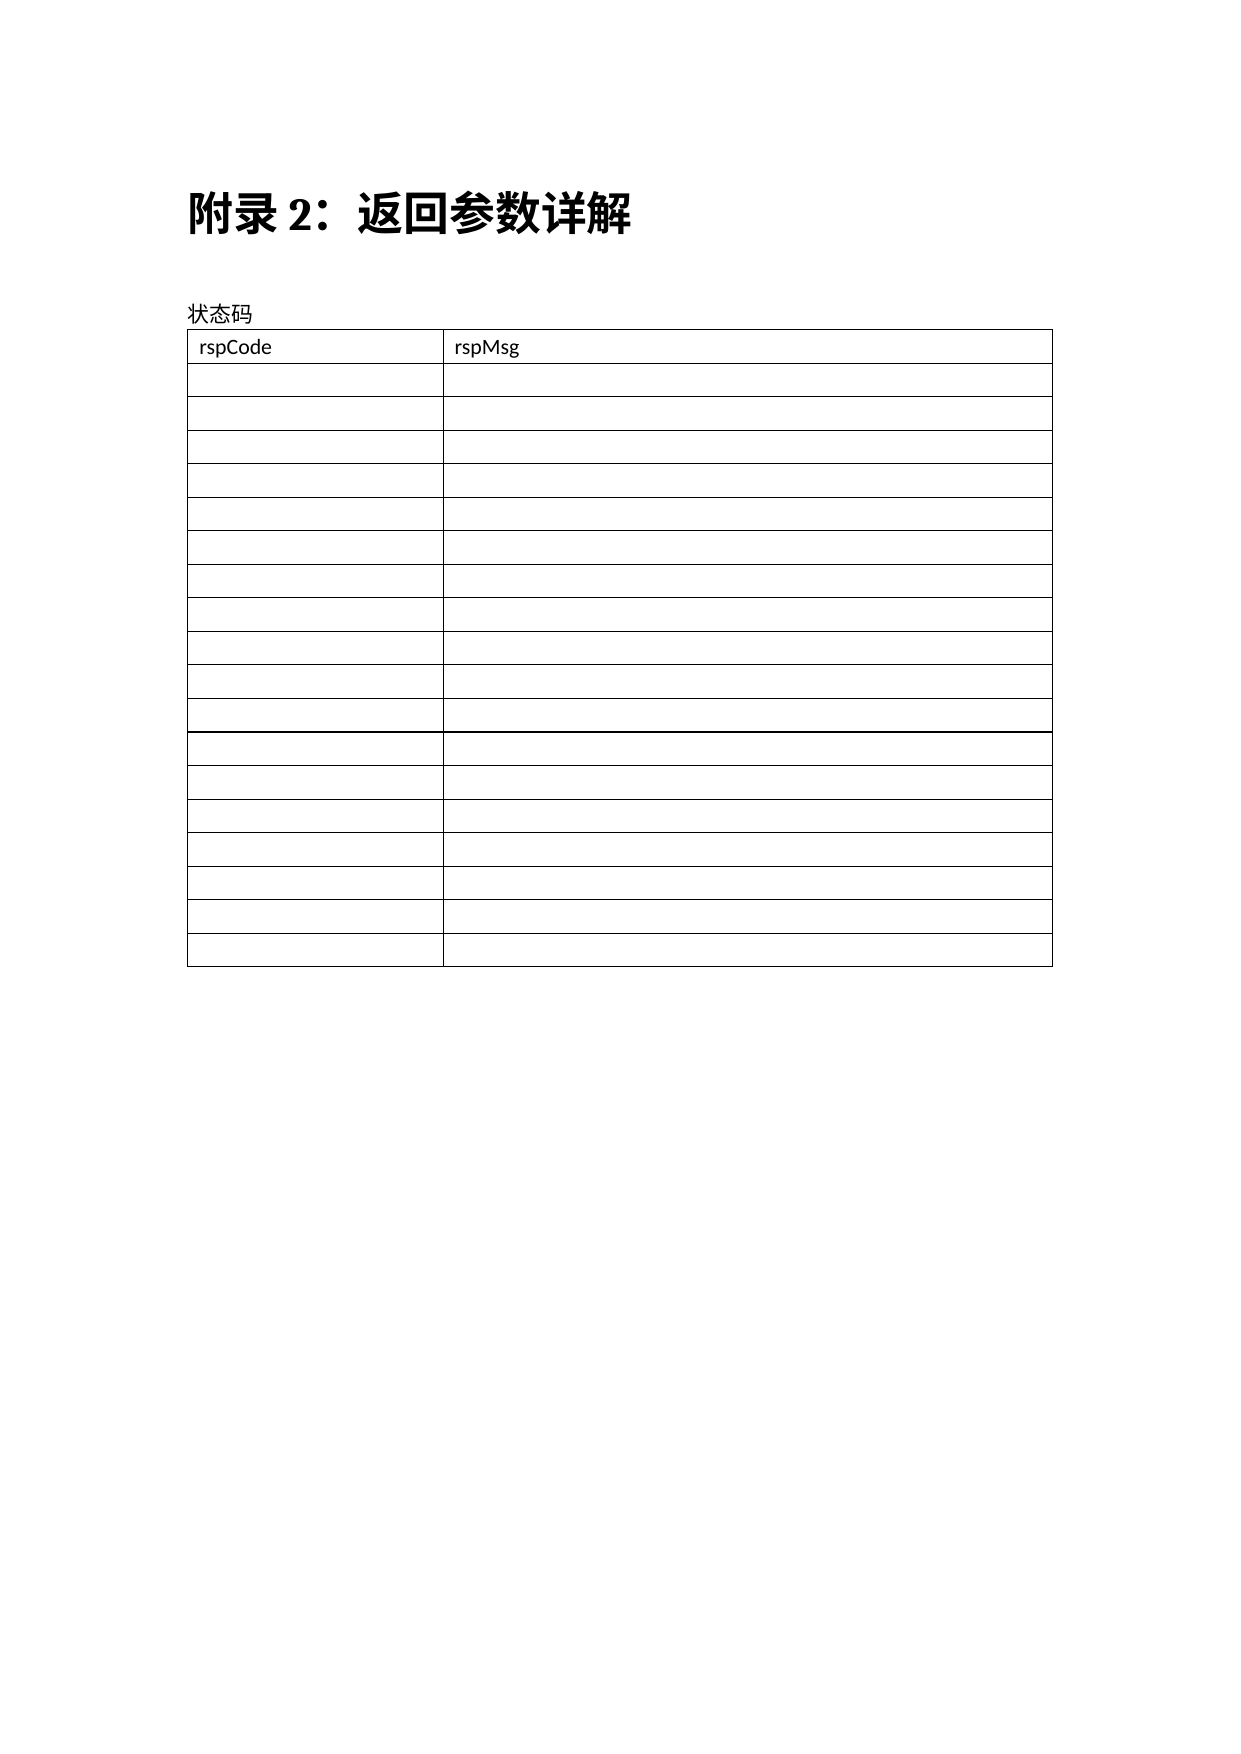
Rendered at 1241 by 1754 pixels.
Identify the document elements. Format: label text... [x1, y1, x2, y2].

table_cell [188, 431, 443, 463]
table_cell [444, 632, 1052, 664]
table_cell [444, 699, 1052, 731]
table_cell [188, 800, 443, 832]
table_cell [444, 464, 1052, 497]
table_header rspCode [188, 330, 443, 362]
table_cell [444, 498, 1052, 530]
table_cell [188, 464, 443, 497]
table_cell [188, 733, 443, 765]
table_cell [444, 598, 1052, 631]
table_header rspMsg [444, 330, 1052, 362]
table_cell [444, 364, 1052, 396]
table_cell [188, 531, 443, 564]
table_cell [188, 934, 443, 966]
table_cell [444, 766, 1052, 798]
table_cell [188, 364, 443, 396]
table_cell [444, 397, 1052, 429]
table_cell [188, 565, 443, 597]
table_cell [444, 665, 1052, 698]
table_cell [444, 431, 1052, 463]
table_cell [188, 766, 443, 798]
table_cell [444, 800, 1052, 832]
table_cell [188, 397, 443, 429]
table_cell [188, 833, 443, 866]
table_cell [444, 531, 1052, 564]
table_cell [188, 598, 443, 631]
table_cell [444, 900, 1052, 933]
table_cell [444, 867, 1052, 899]
table_cell [188, 498, 443, 530]
table_cell [188, 665, 443, 698]
subtitle 附录2：返回参数详解 [187, 162, 1053, 259]
table_cell [444, 833, 1052, 866]
table_cell [188, 900, 443, 933]
table_cell [444, 934, 1052, 966]
text 状态码 [187, 296, 1053, 329]
table_cell [444, 733, 1052, 765]
table_cell [444, 565, 1052, 597]
table_cell [188, 632, 443, 664]
table_cell [188, 867, 443, 899]
table_cell [188, 699, 443, 731]
